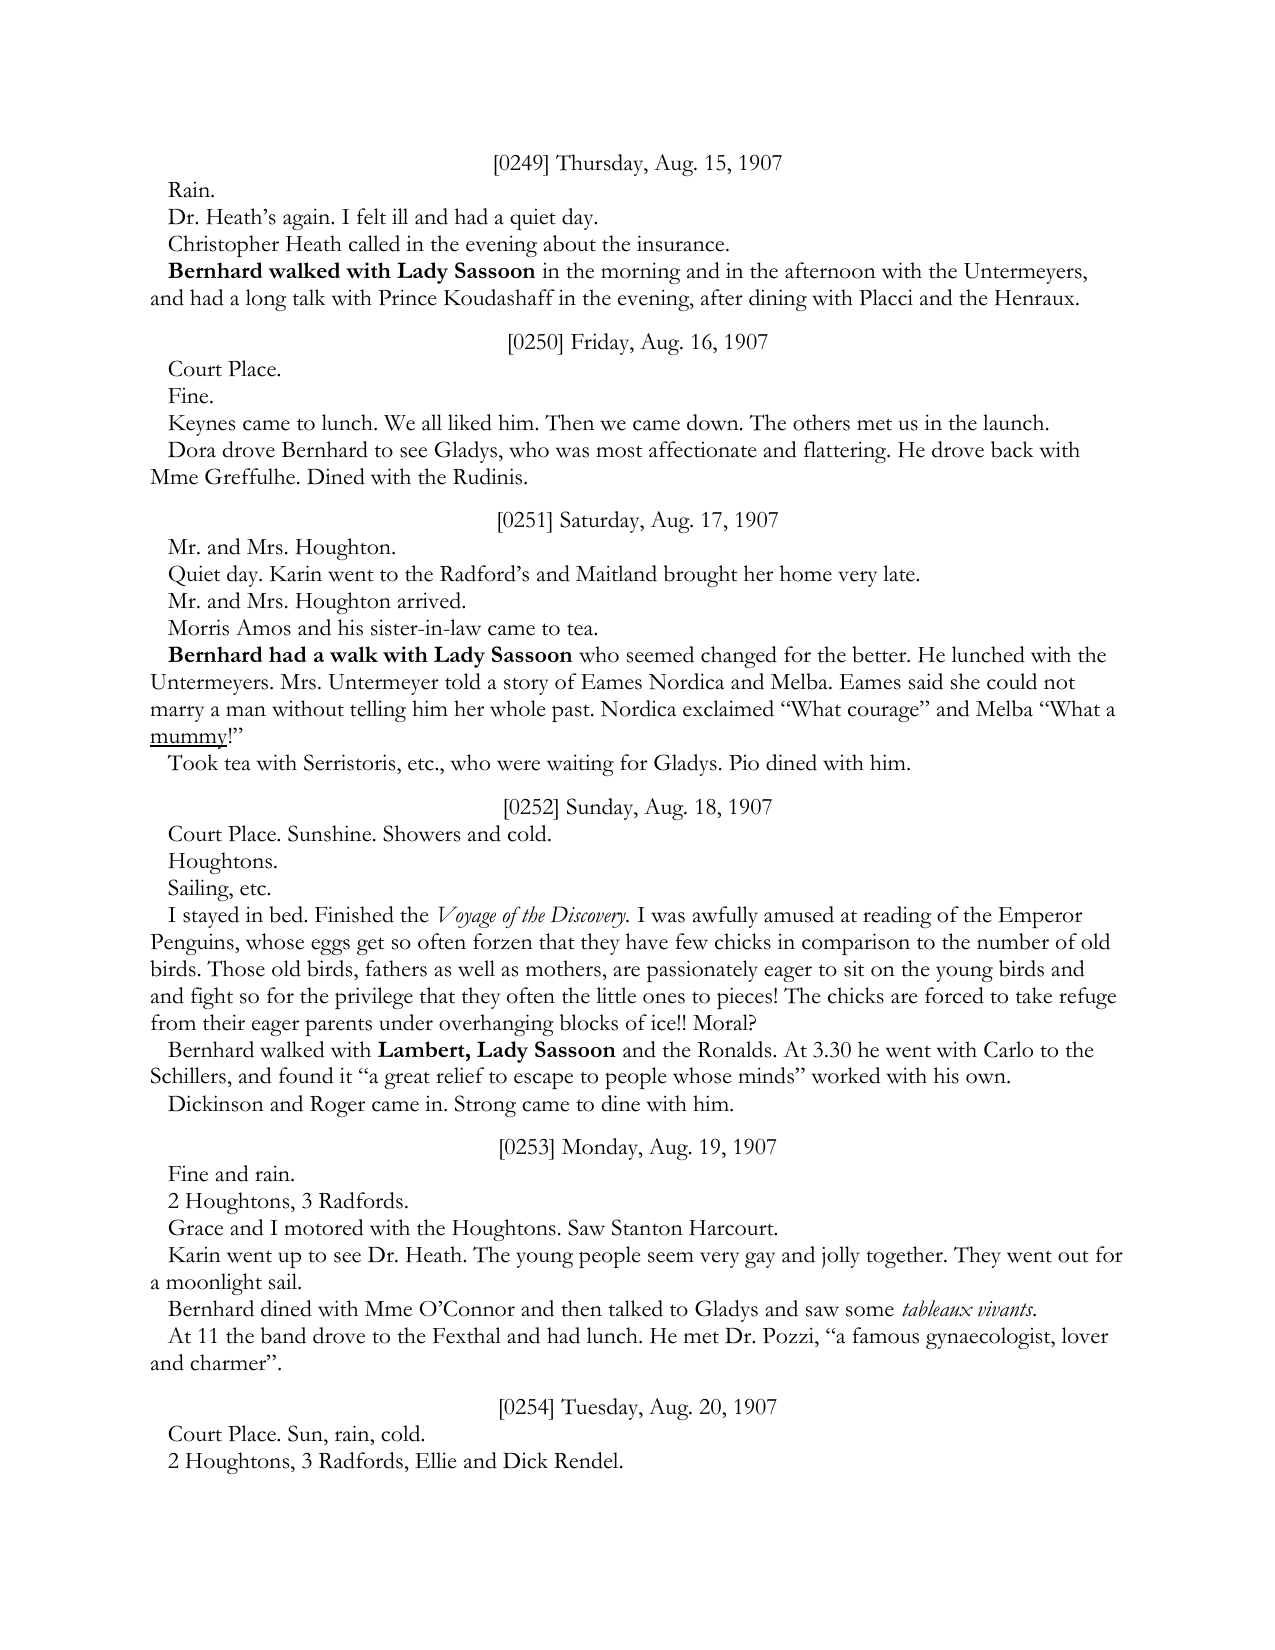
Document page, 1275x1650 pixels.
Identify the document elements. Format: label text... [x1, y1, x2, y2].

text Bernhard walked with Lady Sassoon in the morning and in the afternoon with the Untermeyers, and had a long talk with Prince Koudashaff in the evening, after dining with Placci and the Henraux. [150, 258, 1125, 312]
text Grace and I motored with the Houghtons. Saw Stanton Harcourt. [150, 1215, 1125, 1242]
text Bernhard walked with Lambert, Lady Sassoon and the Ronalds. At 3.30 he went with Carlo to the Schillers, and found it “a great relief to escape to people whose minds” worked with his own. [150, 1036, 1125, 1090]
text I stayed in bed. Finished the Voyage of the Discovery. I was awfully amused at reading of the Emperor Penguins, whose eggs get so often forzen that they have few chicks in comparison to the number of old birds. Those old birds, fathers as well as mothers, are passionately eager to sit on the young birds and and fight so for the privilege that they often the little ones to pieces! The chicks are forced to take refuge from their eager parents under overhanging blocks of ice!! Moral? [150, 901, 1125, 1036]
text Morris Amos and his sister-in-law came to tea. [150, 615, 1125, 642]
text Mr. and Mrs. Houghton arrived. [150, 588, 1125, 615]
text Fine. [150, 382, 1125, 409]
text At 11 the band drove to the Fexthal and had lunch. He met Dr. Pozzi, “a famous gynaecologist, lover and charmer”. [150, 1323, 1125, 1377]
text Dora drove Bernhard to see Gladys, who was most affectionate and flattering. He drove back with Mme Greffulhe. Dined with the Rudinis. [150, 436, 1125, 490]
text [0251] Saturday, Aug. 17, 1907 [150, 507, 1125, 534]
text Dickinson and Roger came in. Strong came to dine with him. [150, 1090, 1125, 1117]
text Dr. Heath’s again. I felt ill and had a quiet day. [150, 204, 1125, 231]
text Rain. [150, 177, 1125, 204]
text Court Place. [150, 356, 1125, 382]
text [0253] Monday, Aug. 19, 1907 [150, 1134, 1125, 1161]
text 2 Houghtons, 3 Radfords, Ellie and Dick Rendel. [150, 1447, 1125, 1474]
text Court Place. Sunshine. Showers and cold. [150, 821, 1125, 847]
text Christopher Heath called in the evening about the insurance. [150, 231, 1125, 258]
text Houghtons. [150, 847, 1125, 874]
text 2 Houghtons, 3 Radfords. [150, 1188, 1125, 1215]
text Took tea with Serristoris, etc., who were waiting for Gladys. Pio dined with him. [150, 750, 1125, 777]
text [0254] Tuesday, Aug. 20, 1907 [150, 1393, 1125, 1420]
text Bernhard had a walk with Lady Sassoon who seemed changed for the better. He lunched with the Untermeyers. Mrs. Untermeyer told a story of Eames Nordica and Melba. Eames said she could not marry a man without telling him her whole past. Nordica exclaimed “What courage” and Melba “What a mummy!” [150, 642, 1125, 750]
text Mr. and Mrs. Houghton. [150, 534, 1125, 561]
text [0249] Thursday, Aug. 15, 1907 [150, 150, 1125, 177]
text [0250] Friday, Aug. 16, 1907 [150, 328, 1125, 356]
text Karin went up to see Dr. Heath. The young people seem very gay and jolly together. They went out for a moonlight sail. [150, 1242, 1125, 1296]
text Keynes came to lunch. We all liked him. Then we came down. The others met us in the launch. [150, 409, 1125, 436]
text [0252] Sunday, Aug. 18, 1907 [150, 793, 1125, 821]
text Quiet day. Karin went to the Radford’s and Maitland brought her home very late. [150, 561, 1125, 588]
text Court Place. Sun, rain, cold. [150, 1420, 1125, 1447]
text Sailing, etc. [150, 874, 1125, 901]
text Bernhard dined with Mme O’Connor and then talked to Gladys and saw some tableaux vivants. [150, 1296, 1125, 1323]
text Fine and rain. [150, 1161, 1125, 1188]
